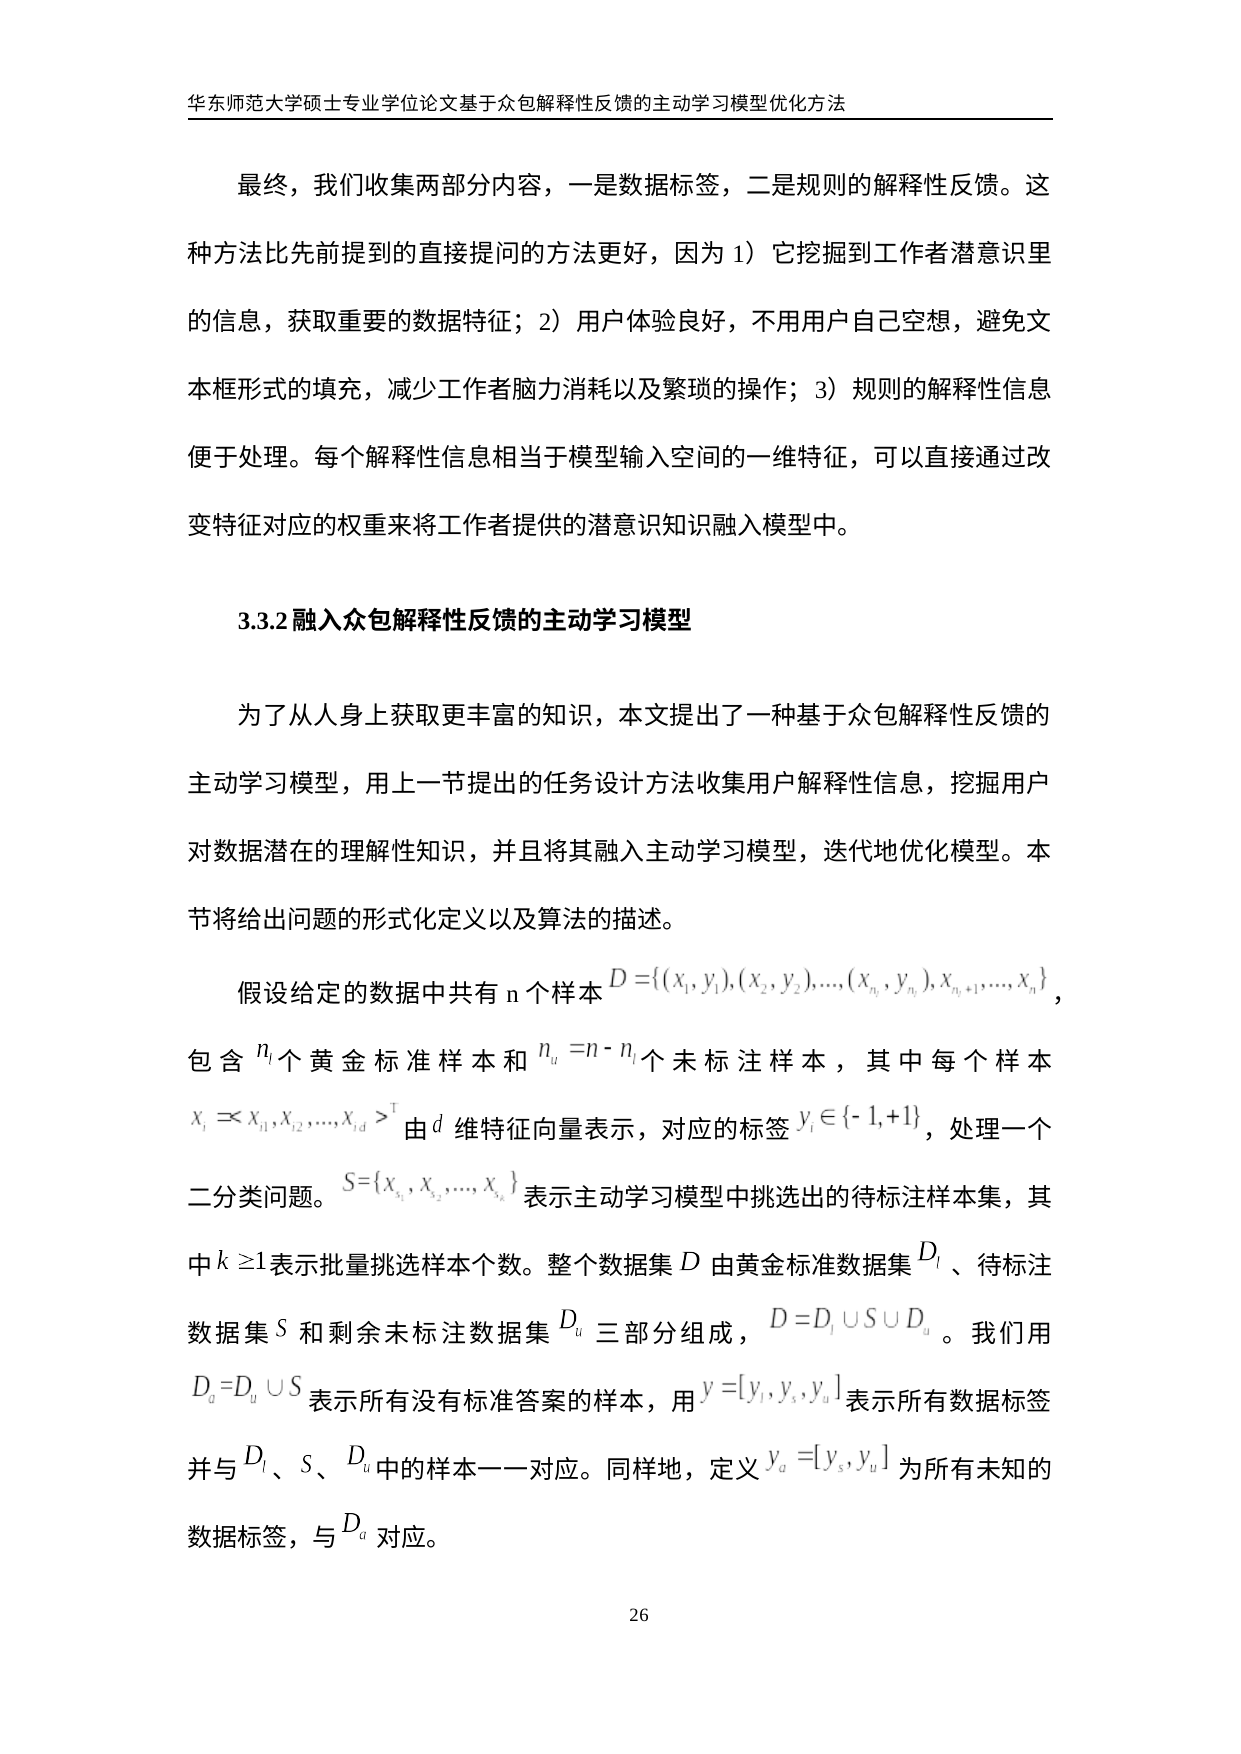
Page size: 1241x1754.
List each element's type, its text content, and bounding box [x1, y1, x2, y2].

subtitle 3.3.2融入众包解释性反馈的主动学习模型 [187, 584, 1053, 652]
text 假设给定的数据中共有n个样本，包含个黄金标准样本和个未标注样本，其中每个样本由 维特征向量表示，对应的标签，处理一个二分类问题。表示主动学习模型中挑选出的待标注样本集，其中表示批量挑选样本个数。整个数据集 由黄金标准数据集 、待标注数据集 和剩余未标注数据集 三部分组成， 。我们用表示所有没有标准答案的样本，用表示所有数据标签，并与、、中的样本一一对应。同样地，定义 为所有未知的数据标签，与 对应。 [187, 951, 1053, 1562]
text 为了从人身上获取更丰富的知识，本文提出了一种基于众包解释性反馈的主动学习模型，用上一节提出的任务设计方法收集用户解释性信息，挖掘用户对数据潜在的理解性知识，并且将其融入主动学习模型，迭代地优化模型。本节将给出问题的形式化定义以及算法的描述。 [187, 679, 1053, 951]
text 最终，我们收集两部分内容，一是数据标签，二是规则的解释性反馈。这种方法比先前提到的直接提问的方法更好，因为1）它挖掘到工作者潜意识里的信息，获取重要的数据特征；2）用户体验良好，不用用户自己空想，避免文本框形式的填充，减少工作者脑力消耗以及繁琐的操作；3）规则的解释性信息便于处理。每个解释性信息相当于模型输入空间的一维特征，可以直接通过改变特征对应的权重来将工作者提供的潜意识知识融入模型中。 [187, 150, 1053, 557]
